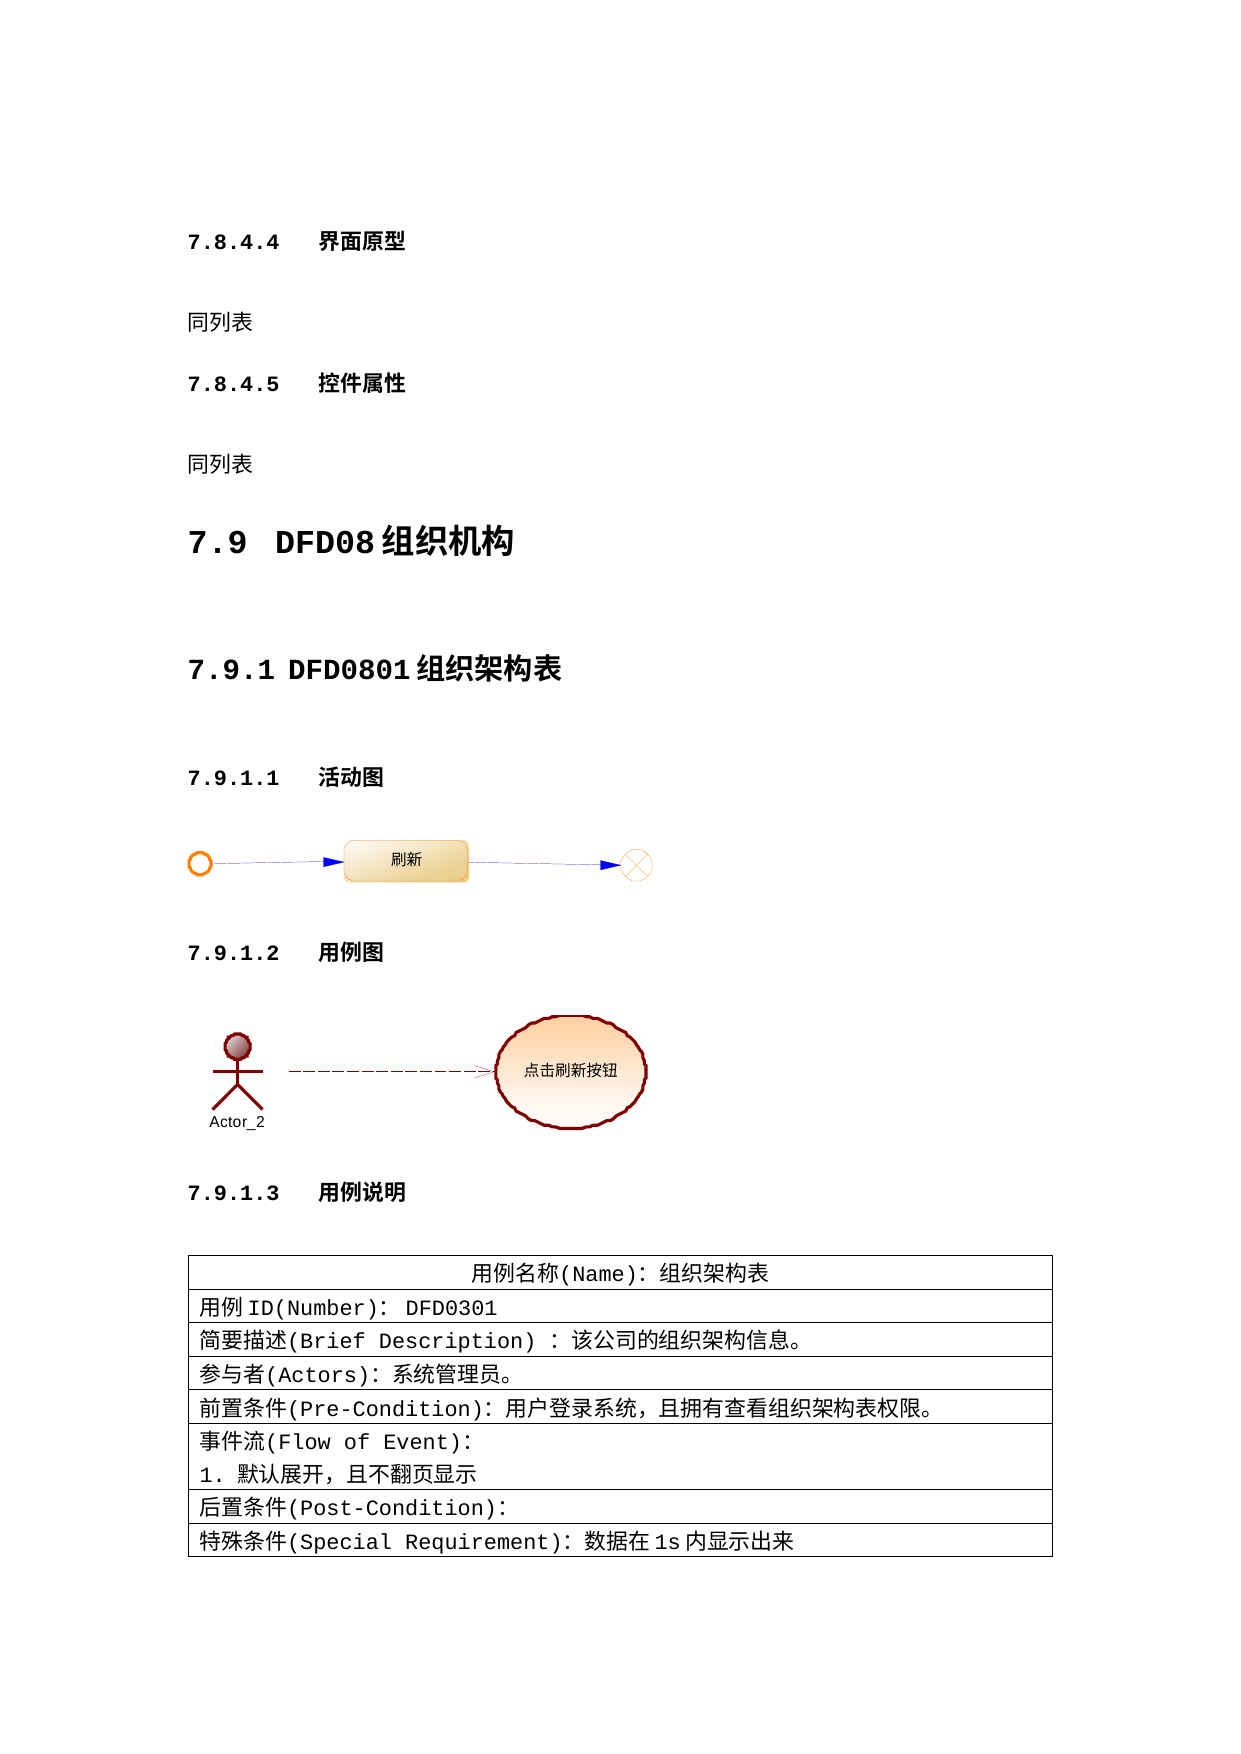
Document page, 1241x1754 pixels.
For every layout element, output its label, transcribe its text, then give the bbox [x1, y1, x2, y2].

subtitle 活动图 [187, 759, 1053, 792]
subtitle 界面原型 [187, 224, 1053, 256]
text 同列表 [187, 304, 1053, 337]
subtitle 用例图 [187, 934, 1053, 967]
table_cell 特殊条件(Special Requirement)：数据在1s内显示出来 [189, 1524, 1052, 1556]
table_cell 事件流(Flow of Event)： 默认展开，且不翻页显示 [189, 1424, 1052, 1489]
subtitle 用例说明 [187, 1174, 1053, 1207]
table_cell 前置条件(Pre-Condition)：用户登录系统，且拥有查看组织架构表权限。 [189, 1390, 1052, 1423]
text 同列表 [187, 447, 1053, 479]
table_cell 后置条件(Post-Condition)： [189, 1490, 1052, 1522]
table_header 用例名称(Name)：组织架构表 [189, 1256, 1052, 1289]
subtitle DFD08组织机构 [187, 507, 1053, 572]
table_cell 简要描述(Brief Description) ：该公司的组织架构信息。 [189, 1323, 1052, 1356]
table_cell 用例ID(Number)： DFD0301 [189, 1290, 1052, 1322]
table_cell 参与者(Actors)：系统管理员。 [189, 1357, 1052, 1389]
subtitle DFD0801组织架构表 [187, 634, 1053, 699]
subtitle 控件属性 [187, 366, 1053, 399]
